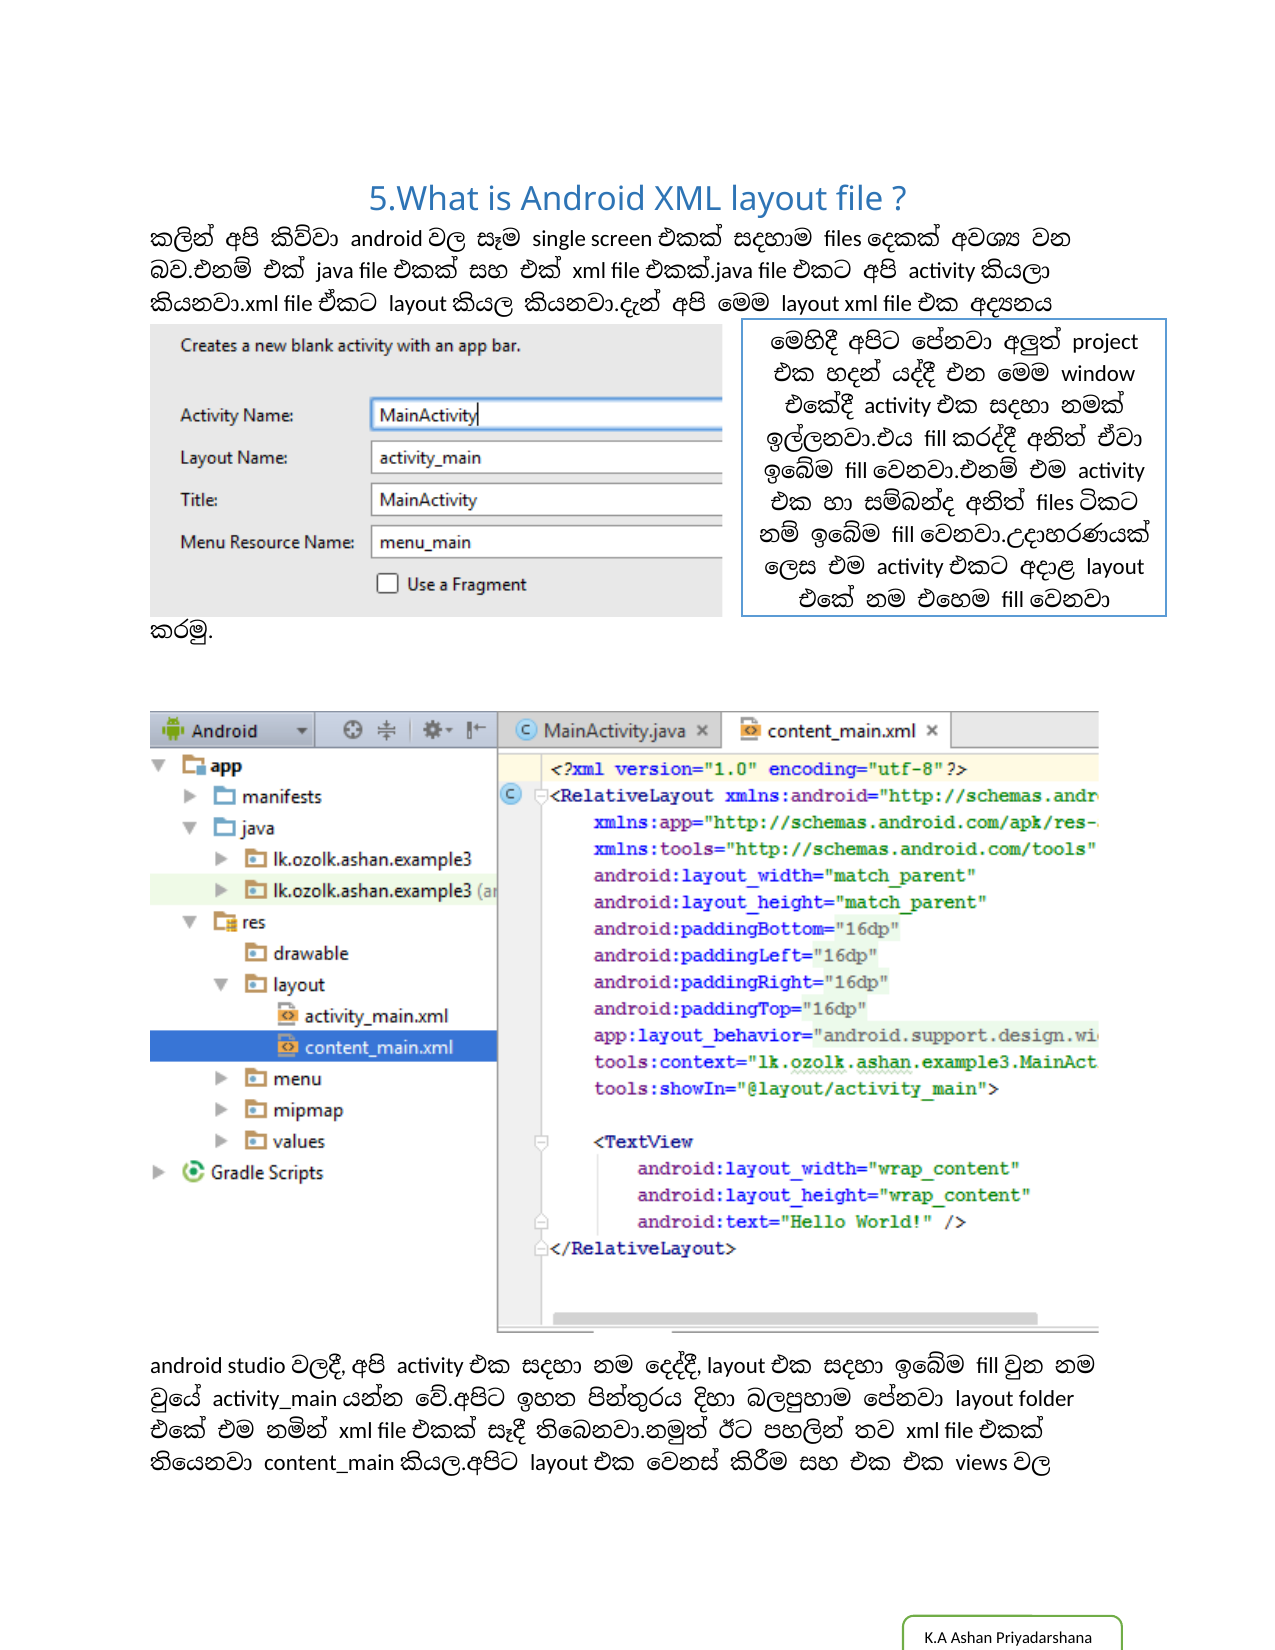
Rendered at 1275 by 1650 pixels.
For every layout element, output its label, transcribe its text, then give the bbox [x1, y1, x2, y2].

picture [150, 711, 1099, 1333]
subtitle 5.What is Android XML layout file ? [150, 175, 1125, 220]
picture [150, 324, 723, 617]
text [150, 1351, 1125, 1478]
